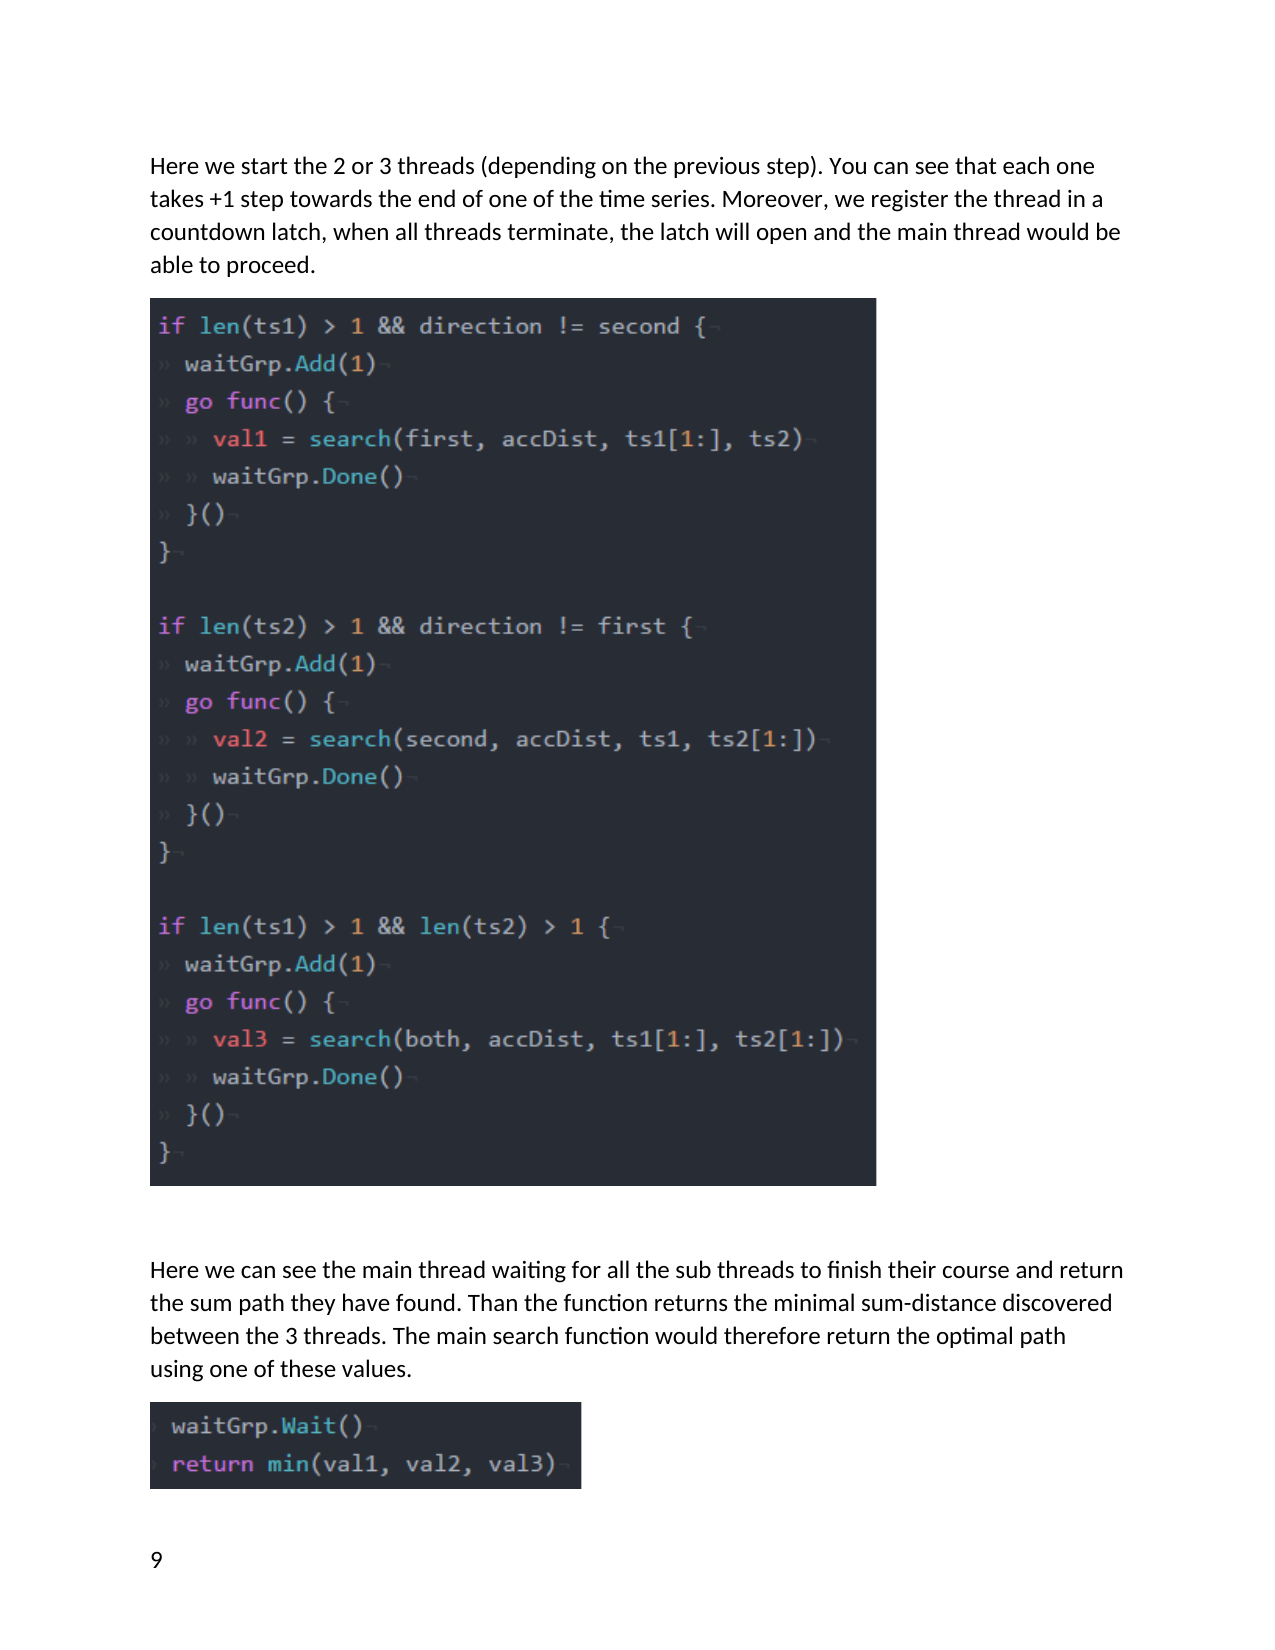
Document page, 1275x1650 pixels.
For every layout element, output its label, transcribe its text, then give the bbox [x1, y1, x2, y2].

picture [150, 1402, 582, 1489]
picture [150, 298, 877, 1186]
text Here we can see the main thread waiting for all the sub threads to finish their course and return the sum path they have found. Than the function returns the minimal sum-distance discovered between the 3 threads. The main search function would therefore return the optimal path using one of these values. [150, 1254, 1125, 1384]
text Here we start the 2 or 3 threads (depending on the previous step). You can see that each one takes +1 step towards the end of one of the time series. Moreover, we register the thread in a countdown latch, when all threads terminate, the latch will open and the main thread would be able to proceed. [150, 150, 1125, 279]
